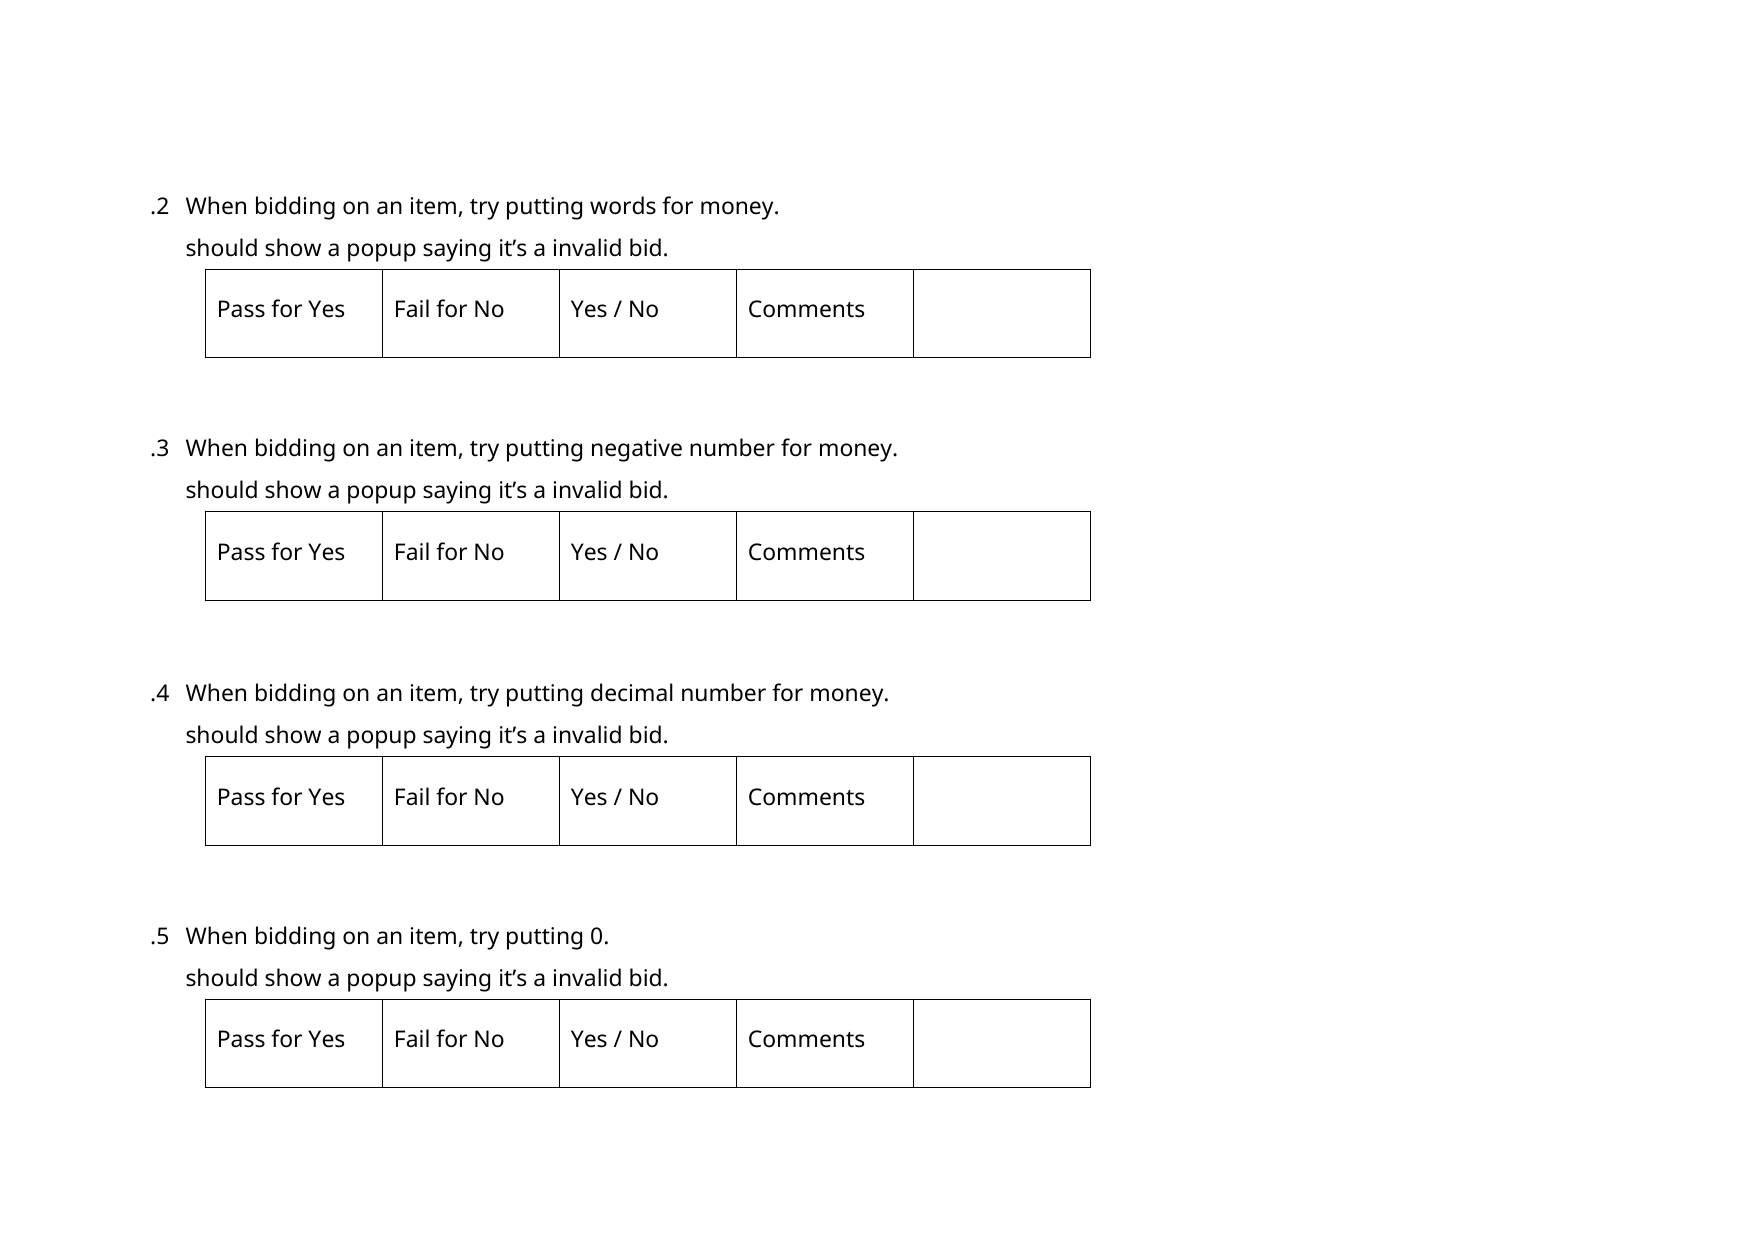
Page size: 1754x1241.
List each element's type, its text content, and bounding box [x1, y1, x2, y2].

table_header Yes / No [560, 1000, 736, 1087]
table_header Comments [737, 1000, 913, 1087]
table_header Comments [737, 757, 913, 844]
table_header Yes / No [560, 270, 736, 357]
table_header [914, 757, 1090, 844]
table_header Comments [737, 512, 913, 599]
table_header [914, 270, 1090, 357]
table_header Pass for Yes [206, 270, 382, 357]
table_header [914, 512, 1090, 599]
text .2 When bidding on an item, try putting words for money. [150, 189, 1604, 221]
table_header Comments [737, 270, 913, 357]
text should show a popup saying it’s a invalid bid. [150, 719, 1604, 750]
text .5 When bidding on an item, try putting 0. [150, 919, 1604, 951]
table_header Yes / No [560, 757, 736, 844]
text should show a popup saying it’s a invalid bid. [150, 474, 1604, 505]
table_header [914, 1000, 1090, 1087]
table_header Fail for No [383, 1000, 559, 1087]
table_header Yes / No [560, 512, 736, 599]
table_header Pass for Yes [206, 512, 382, 599]
text .3 When bidding on an item, try putting negative number for money. [150, 432, 1604, 463]
table_header Pass for Yes [206, 757, 382, 844]
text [150, 962, 1604, 993]
table_header Fail for No [383, 512, 559, 599]
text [150, 232, 1604, 263]
text .4 When bidding on an item, try putting decimal number for money. [150, 677, 1604, 708]
table_header Fail for No [383, 270, 559, 357]
table_header Fail for No [383, 757, 559, 844]
table_header Pass for Yes [206, 1000, 382, 1087]
